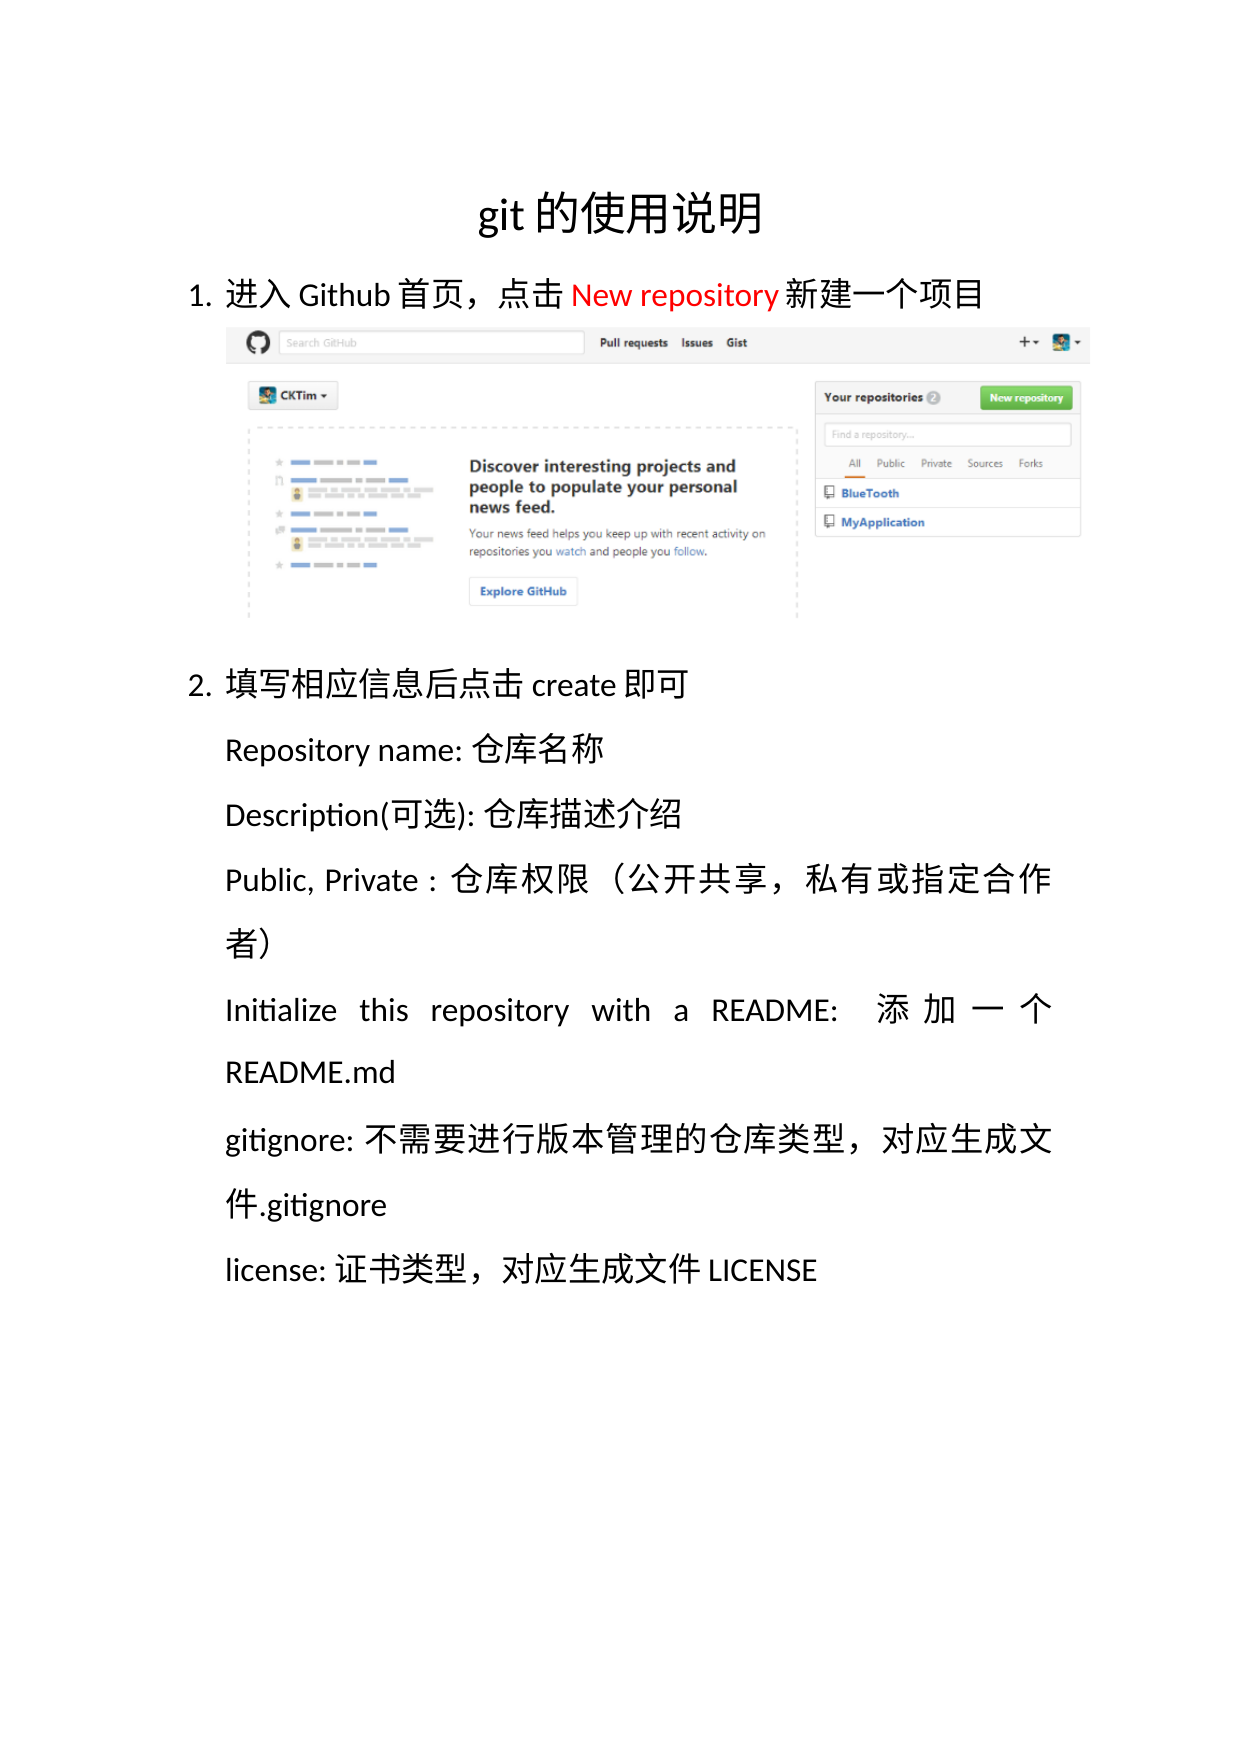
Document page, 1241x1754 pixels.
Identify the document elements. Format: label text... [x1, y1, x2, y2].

text git的使用说明 [187, 162, 1053, 259]
list 填写相应信息后点击create即可 [187, 649, 1053, 714]
list gitignore: 不需要进行版本管理的仓库类型，对应生成文件.gitignore [225, 1104, 1053, 1234]
list Initialize this repository with a README: 添加一个README.md [225, 974, 1053, 1104]
picture [225, 324, 1091, 619]
list Description(可选): 仓库描述介绍 [225, 779, 1053, 844]
list Repository name: 仓库名称 [225, 714, 1053, 779]
list 进入Github首页，点击New repository新建一个项目 [187, 259, 1053, 324]
list license: 证书类型，对应生成文件LICENSE [225, 1234, 1053, 1299]
list Public, Private : 仓库权限（公开共享，私有或指定合作者） [225, 844, 1053, 974]
